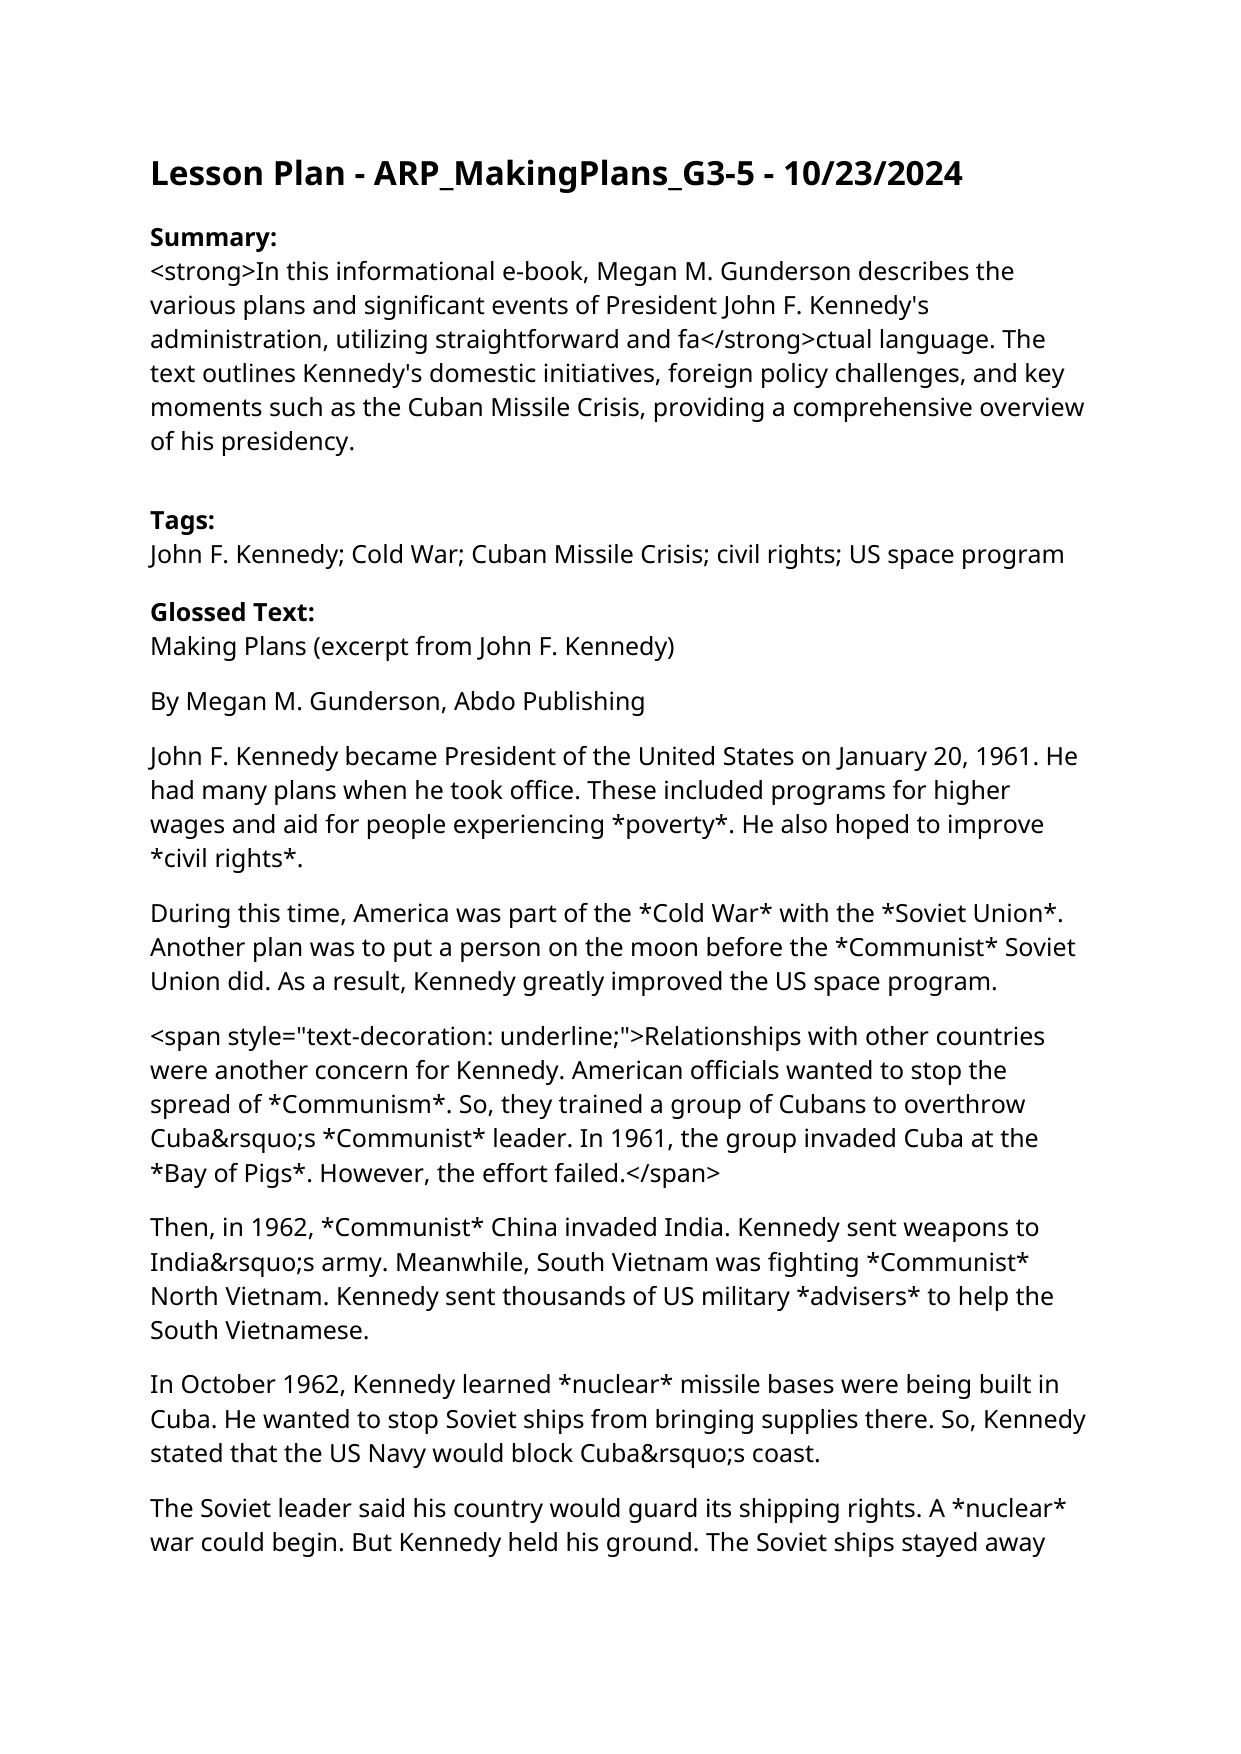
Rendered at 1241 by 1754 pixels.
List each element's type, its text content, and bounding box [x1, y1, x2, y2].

text Glossed Text: [150, 595, 1090, 629]
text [150, 1490, 1090, 1558]
text By Megan M. Gunderson, Abdo Publishing [150, 684, 1090, 718]
text Then, in 1962, *Communist* China invaded India. Kennedy sent weapons to India&rsquo;s army. Meanwhile, South Vietnam was fighting *Communist* North Vietnam. Kennedy sent thousands of US military *advisers* to help the South Vietnamese. [150, 1210, 1090, 1346]
text John F. Kennedy became President of the United States on January 20, 1961. He had many plans when he took office. These included programs for higher wages and aid for people experiencing *poverty*. He also hoped to improve *civil rights*. [150, 739, 1090, 875]
text Lesson Plan - ARP_MakingPlans_G3-5 - 10/23/2024 [150, 150, 1090, 195]
text <strong>In this informational e-book, Megan M. Gunderson describes the various plans and significant events of President John F. Kennedy's administration, utilizing straightforward and fa</strong>ctual language. The text outlines Kennedy's domestic initiatives, foreign policy challenges, and key moments such as the Cuban Missile Crisis, providing a comprehensive overview of his presidency. [150, 253, 1090, 458]
text Making Plans (excerpt from John F. Kennedy) [150, 629, 1090, 663]
text John F. Kennedy; Cold War; Cuban Missile Crisis; civil rights; US space program [150, 537, 1090, 571]
text During this time, America was part of the *Cold War* with the *Soviet Union*. Another plan was to put a person on the moon before the *Communist* Soviet Union did. As a result, Kennedy greatly improved the US space program. [150, 896, 1090, 998]
text Tags: [150, 503, 1090, 537]
text In October 1962, Kennedy learned *nuclear* missile bases were being built in Cuba. He wanted to stop Soviet ships from bringing supplies there. So, Kennedy stated that the US Navy would block Cuba&rsquo;s coast. [150, 1367, 1090, 1469]
text Summary: [150, 219, 1090, 253]
text <span style="text-decoration: underline;">Relationships with other countries were another concern for Kennedy. American officials wanted to stop the spread of *Communism*. So, they trained a group of Cubans to overthrow Cuba&rsquo;s *Communist* leader. In 1961, the group invaded Cuba at the *Bay of Pigs*. However, the effort failed.</span> [150, 1019, 1090, 1189]
